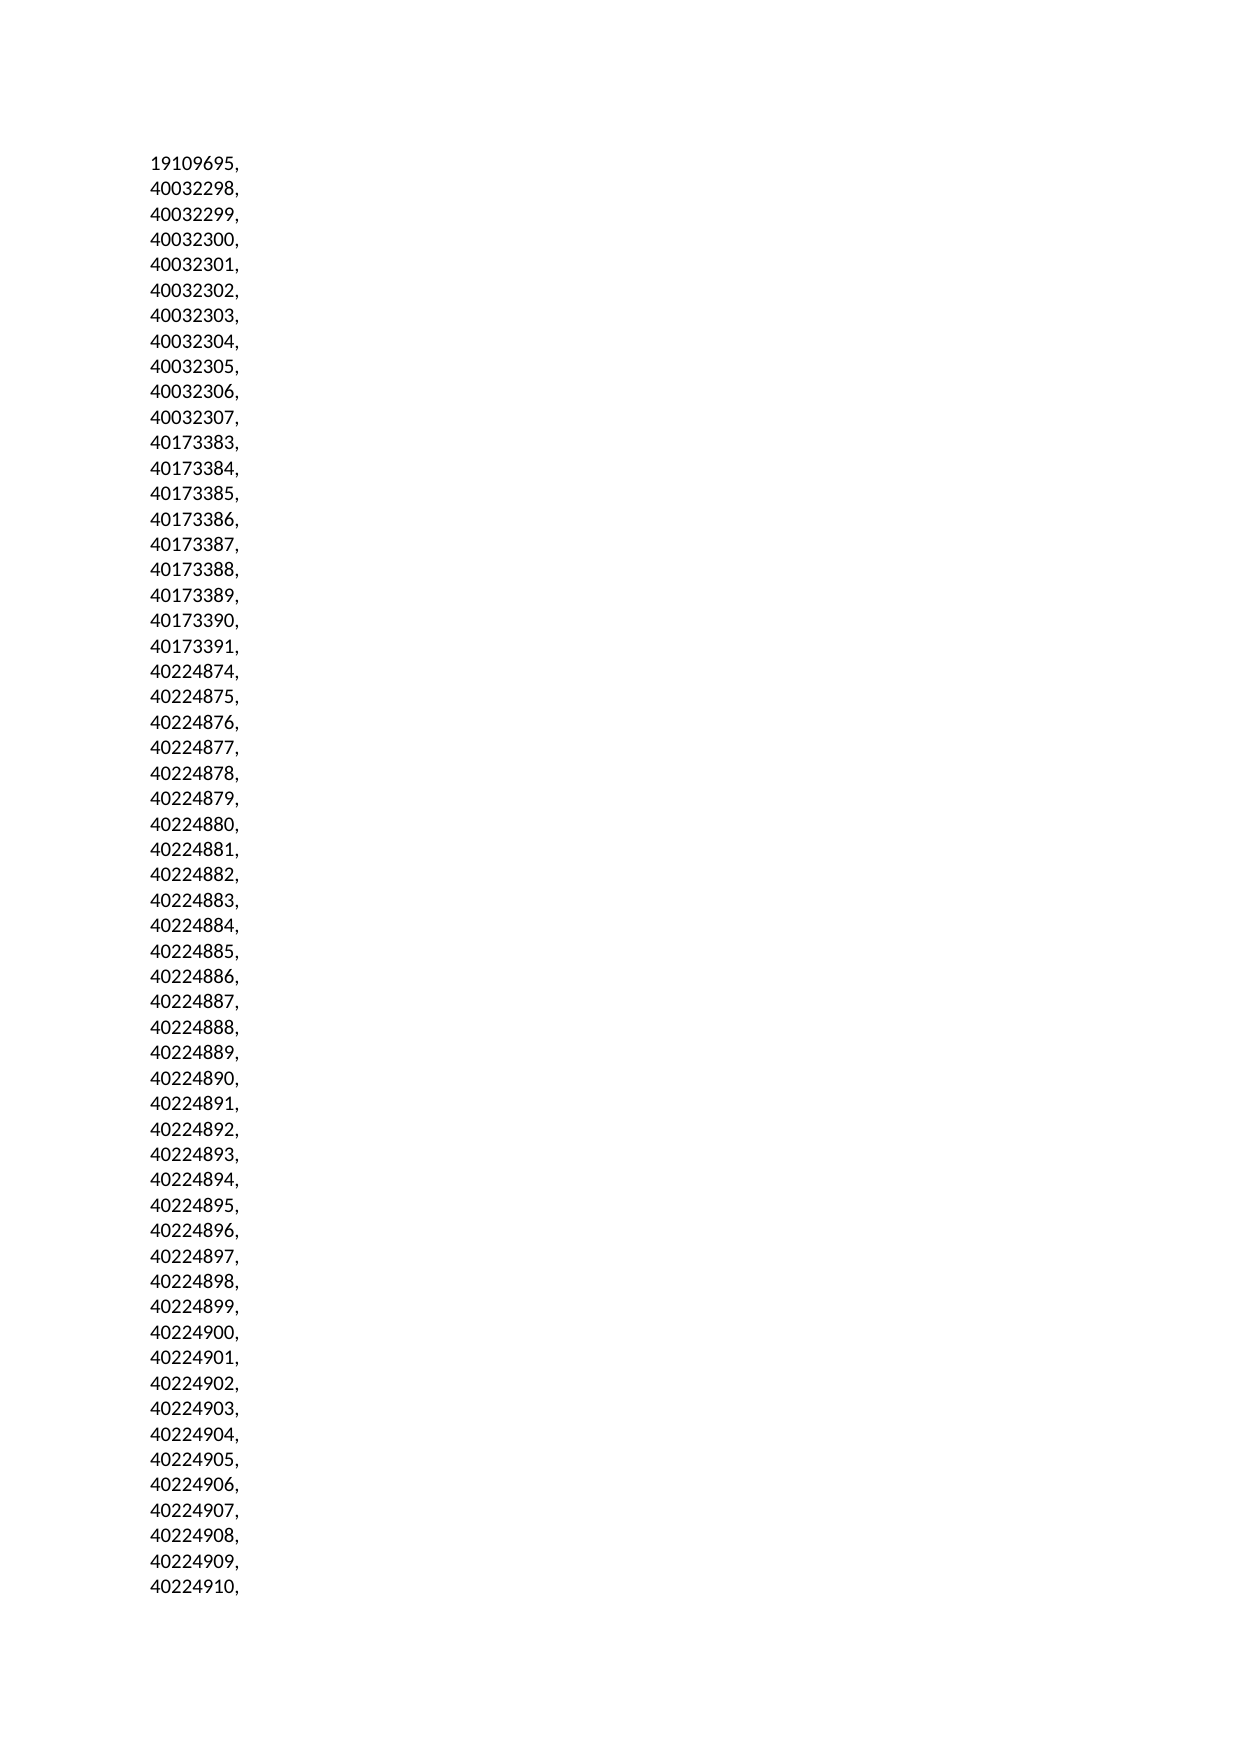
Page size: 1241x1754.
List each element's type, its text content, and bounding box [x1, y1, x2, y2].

text 40173391, [150, 633, 1090, 658]
text 40224902, [150, 1370, 1090, 1395]
text 40224891, [150, 1090, 1090, 1116]
text 40032298, [150, 175, 1090, 201]
text 40173389, [150, 582, 1090, 607]
text 40173383, [150, 429, 1090, 455]
text 40224876, [150, 709, 1090, 734]
text 40224897, [150, 1243, 1090, 1268]
text 40224898, [150, 1268, 1090, 1294]
text 40224885, [150, 938, 1090, 963]
text 40032303, [150, 302, 1090, 328]
text 40224883, [150, 887, 1090, 912]
text 40173390, [150, 607, 1090, 633]
text 40173384, [150, 455, 1090, 480]
text 40032301, [150, 252, 1090, 277]
text 40224899, [150, 1294, 1090, 1319]
text 40224880, [150, 811, 1090, 836]
text 40224875, [150, 684, 1090, 709]
text 40224906, [150, 1472, 1090, 1497]
text 40224894, [150, 1167, 1090, 1192]
text 40224903, [150, 1395, 1090, 1421]
text 40224889, [150, 1039, 1090, 1065]
text 40224901, [150, 1344, 1090, 1370]
text 40032299, [150, 201, 1090, 226]
text 40224910, [150, 1573, 1090, 1599]
text 40224887, [150, 989, 1090, 1014]
text 40032305, [150, 353, 1090, 379]
text 40224874, [150, 658, 1090, 684]
text 40224882, [150, 862, 1090, 887]
text 40224896, [150, 1217, 1090, 1243]
text 40224893, [150, 1141, 1090, 1167]
text 40173386, [150, 506, 1090, 531]
text 40224905, [150, 1446, 1090, 1472]
text 40173387, [150, 531, 1090, 557]
text 40224877, [150, 734, 1090, 760]
text 40032306, [150, 379, 1090, 404]
text 40224886, [150, 963, 1090, 989]
text 40224907, [150, 1497, 1090, 1522]
text 40224908, [150, 1522, 1090, 1548]
text 40224878, [150, 760, 1090, 785]
text 40224879, [150, 785, 1090, 811]
text 40224890, [150, 1065, 1090, 1090]
text 40032300, [150, 226, 1090, 252]
text 40224895, [150, 1192, 1090, 1217]
text 40224900, [150, 1319, 1090, 1344]
text 40224888, [150, 1014, 1090, 1039]
text 40032307, [150, 404, 1090, 429]
text 40173385, [150, 480, 1090, 506]
text 40032302, [150, 277, 1090, 302]
text 40173388, [150, 557, 1090, 582]
text 40224884, [150, 912, 1090, 938]
text 19109695, [150, 150, 1090, 175]
text 40224892, [150, 1116, 1090, 1141]
text 40224909, [150, 1548, 1090, 1573]
text 40224881, [150, 836, 1090, 862]
text 40032304, [150, 328, 1090, 353]
text 40224904, [150, 1421, 1090, 1446]
